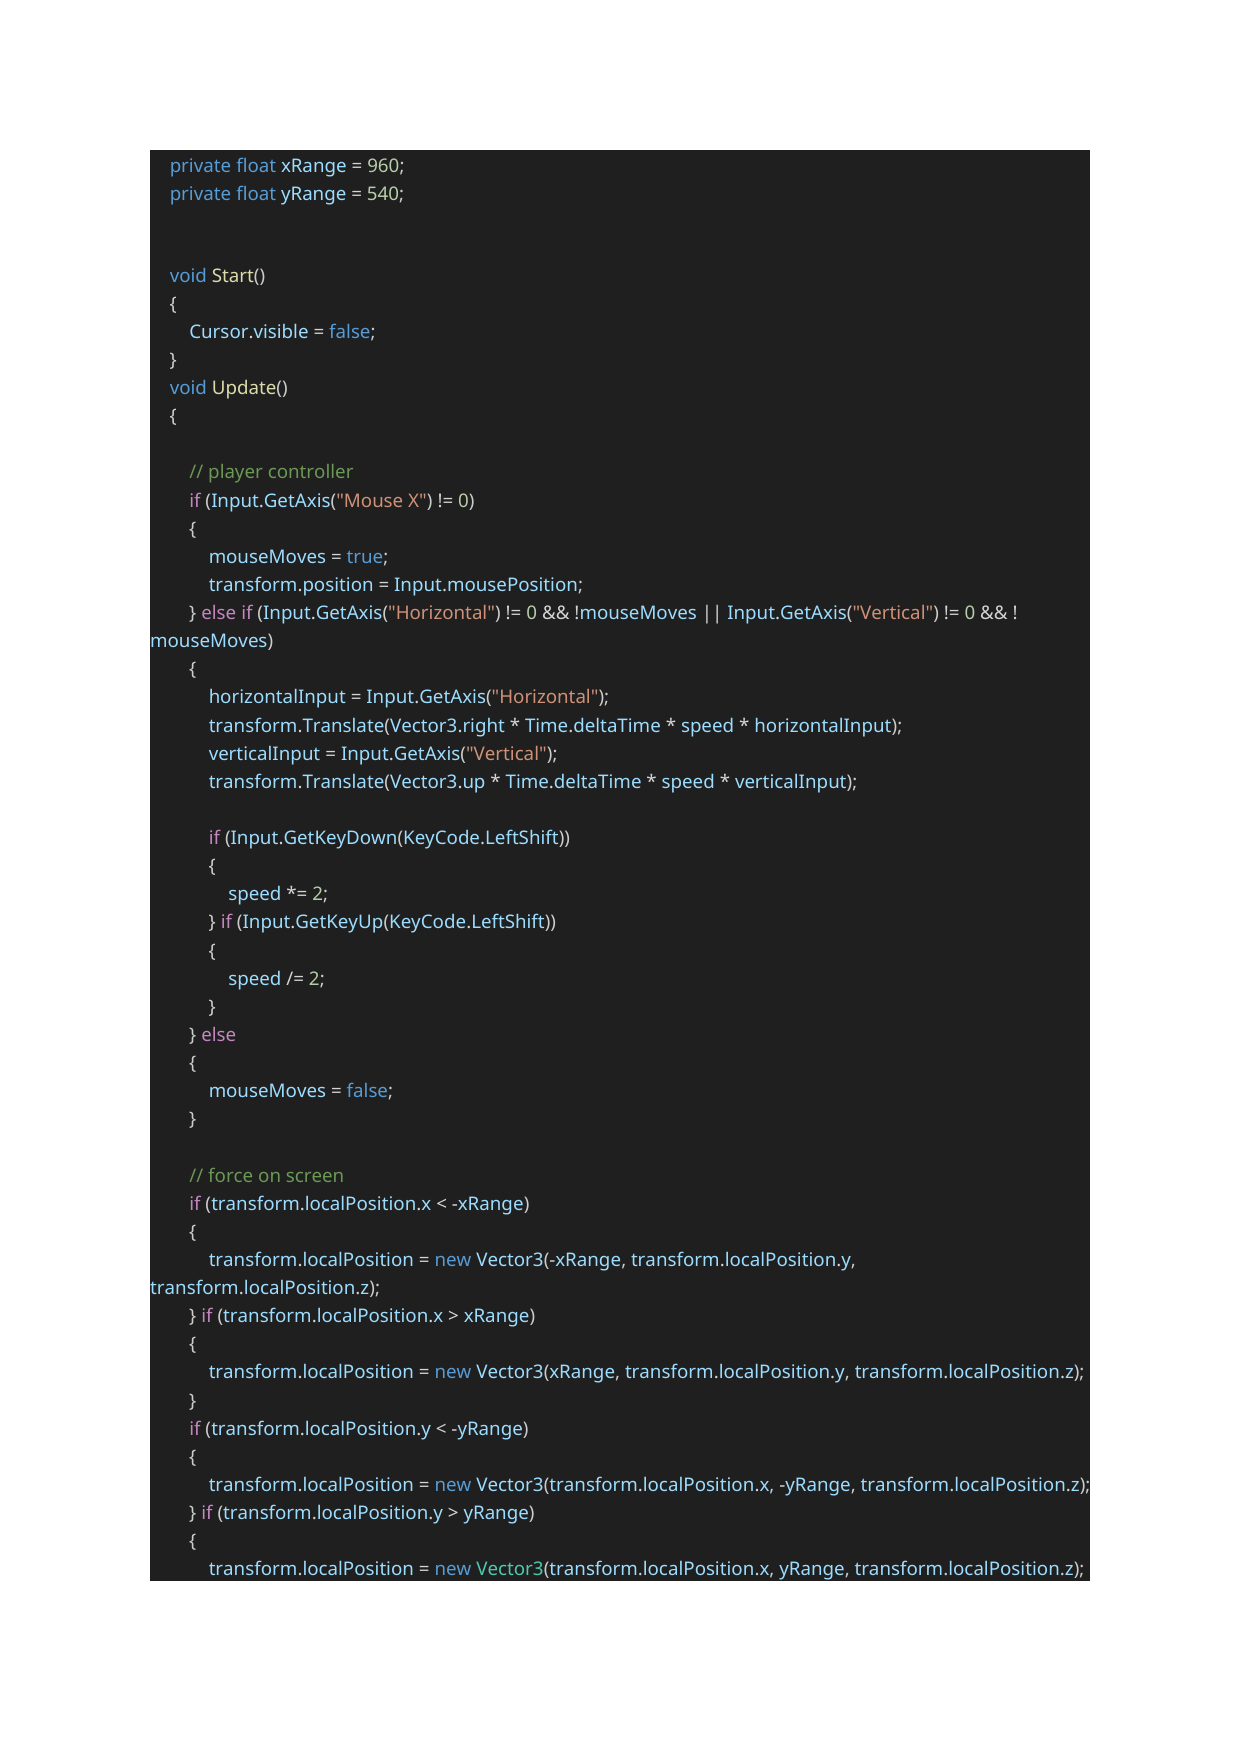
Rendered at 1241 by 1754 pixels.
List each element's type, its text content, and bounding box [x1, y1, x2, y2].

text Cursor.visible = false; [150, 316, 1090, 344]
text horizontalInput = Input.GetAxis("Horizontal"); [150, 681, 1090, 709]
text private float xRange = 960; [150, 150, 1090, 178]
text // player controller [150, 456, 1090, 484]
text } if (transform.localPosition.x > xRange) [150, 1300, 1090, 1328]
text { [150, 653, 1090, 681]
text } [150, 344, 1090, 372]
text speed *= 2; [150, 878, 1090, 906]
text transform.localPosition = new Vector3(transform.localPosition.x, -yRange, transform.localPosition.z); [150, 1469, 1090, 1497]
text if (Input.GetKeyDown(KeyCode.LeftShift)) [150, 822, 1090, 850]
text void Start() [150, 259, 1090, 287]
text transform.position = Input.mousePosition; [150, 569, 1090, 597]
text { [150, 1216, 1090, 1244]
text void Update() [150, 372, 1090, 400]
text { [150, 850, 1090, 878]
text } [150, 991, 1090, 1019]
text { [150, 1441, 1090, 1469]
text } else if (Input.GetAxis("Horizontal") != 0 && !mouseMoves || Input.GetAxis("Vertical") != 0 && !mouseMoves) [150, 597, 1090, 653]
text if (transform.localPosition.y < -yRange) [150, 1412, 1090, 1441]
text transform.localPosition = new Vector3(xRange, transform.localPosition.y, transform.localPosition.z); [150, 1356, 1090, 1384]
text { [150, 400, 1090, 428]
text speed /= 2; [150, 962, 1090, 991]
text transform.Translate(Vector3.right * Time.deltaTime * speed * horizontalInput); [150, 709, 1090, 737]
text } if (transform.localPosition.y > yRange) [150, 1497, 1090, 1525]
text { [150, 1328, 1090, 1356]
text { [150, 934, 1090, 962]
text if (transform.localPosition.x < -xRange) [150, 1187, 1090, 1216]
text } if (Input.GetKeyUp(KeyCode.LeftShift)) [150, 906, 1090, 934]
text { [150, 1047, 1090, 1075]
text } [150, 1384, 1090, 1412]
text // force on screen [150, 1159, 1090, 1187]
text transform.Translate(Vector3.up * Time.deltaTime * speed * verticalInput); [150, 766, 1090, 794]
text { [150, 1525, 1090, 1553]
text { [150, 512, 1090, 541]
text transform.localPosition = new Vector3(transform.localPosition.x, yRange, transform.localPosition.z); [150, 1553, 1090, 1581]
text } [150, 1103, 1090, 1131]
text } else [150, 1019, 1090, 1047]
text if (Input.GetAxis("Mouse X") != 0) [150, 484, 1090, 512]
text mouseMoves = false; [150, 1075, 1090, 1103]
text transform.localPosition = new Vector3(-xRange, transform.localPosition.y, transform.localPosition.z); [150, 1244, 1090, 1300]
text private float yRange = 540; [150, 178, 1090, 206]
text verticalInput = Input.GetAxis("Vertical"); [150, 737, 1090, 766]
text mouseMoves = true; [150, 541, 1090, 569]
text { [150, 287, 1090, 316]
